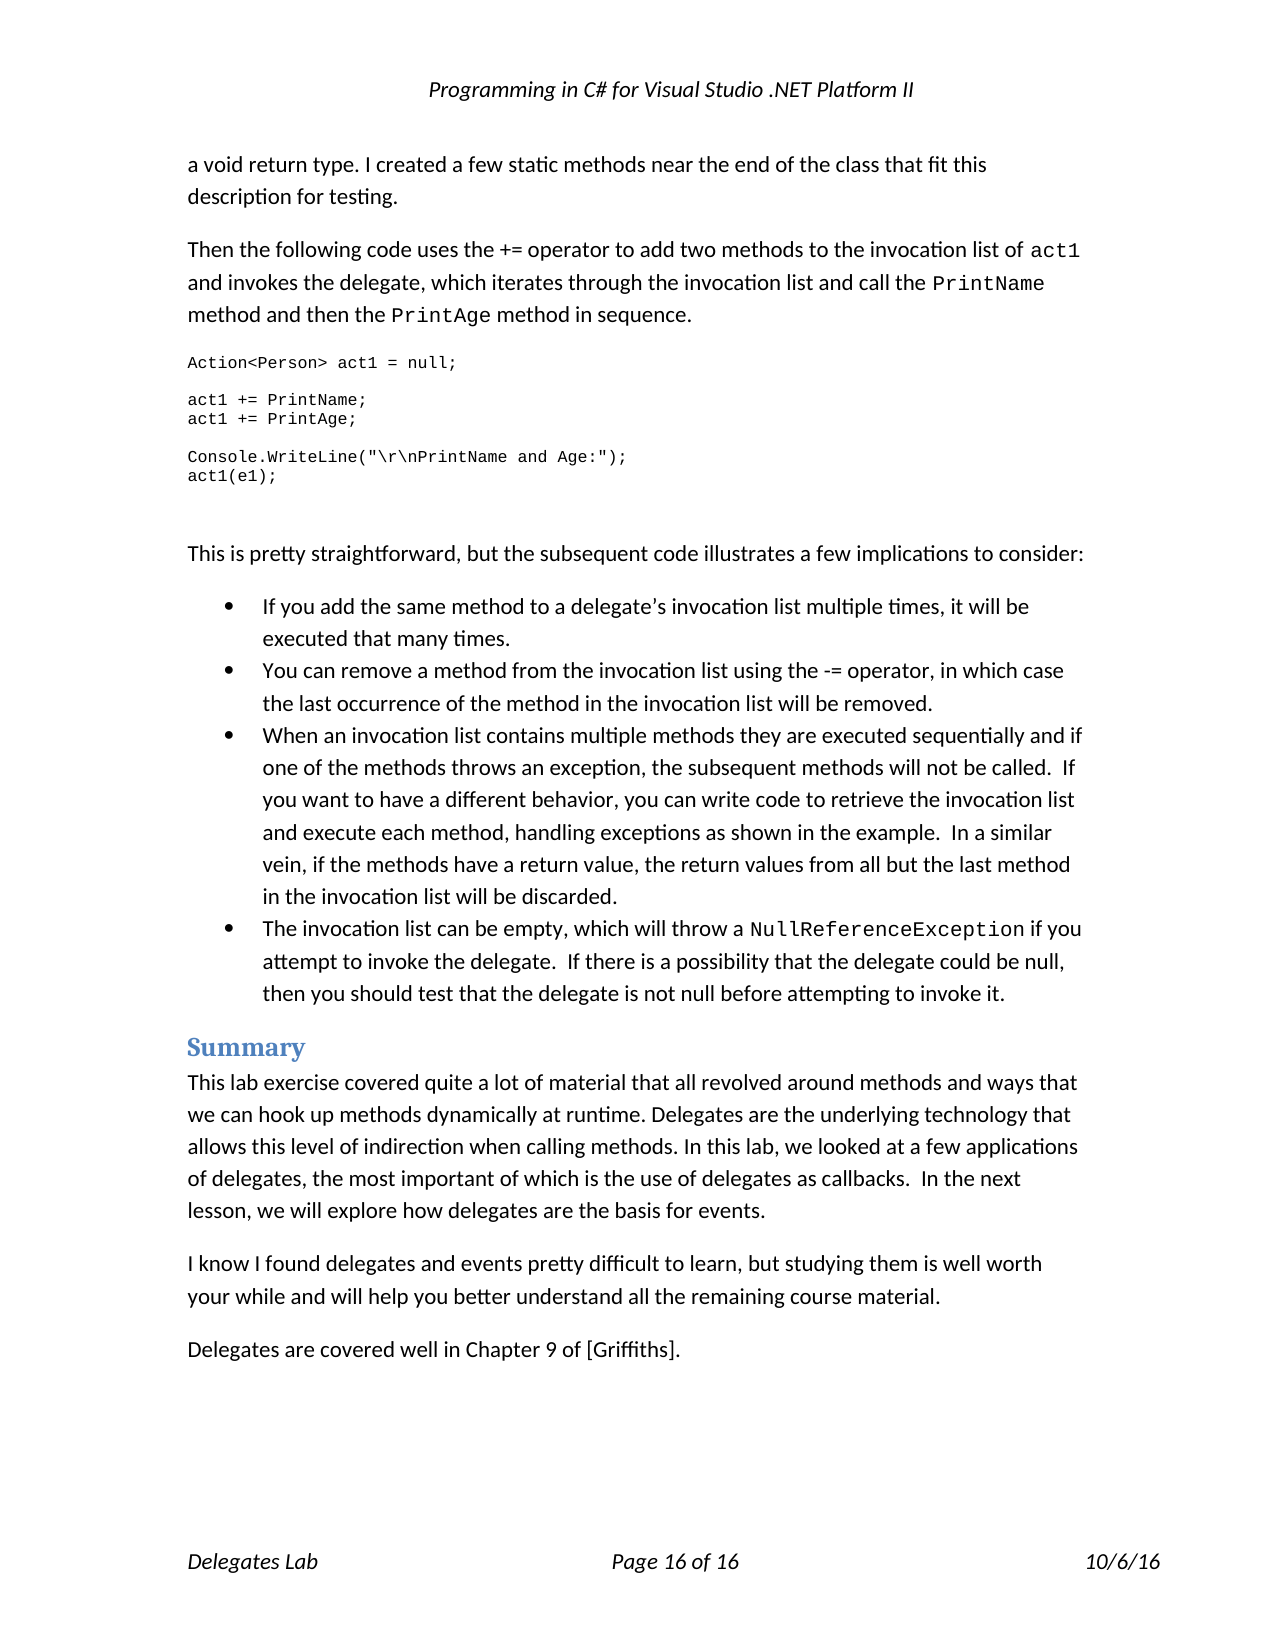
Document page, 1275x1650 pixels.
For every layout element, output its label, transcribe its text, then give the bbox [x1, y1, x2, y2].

subtitle Summary [187, 1032, 1087, 1063]
list When an invocation list contains multiple methods they are executed sequentially and if one of the methods throws an exception, the subsequent methods will not be called. If you want to have a different behavior, you can write code to retrieve the invocation list and execute each method, handling exceptions as shown in the example. In a similar vein, if the methods have a return value, the return values from all but the last method in the invocation list will be discarded. [225, 721, 1087, 910]
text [187, 150, 1087, 210]
text This lab exercise covered quite a lot of material that all revolved around methods and ways that we can hook up methods dynamically at runtime. Delegates are the underlying technology that allows this level of indirection when calling methods. In this lab, we looked at a few applications of delegates, the most important of which is the use of delegates as callbacks. In the next lesson, we will explore how delegates are the basis for events. [187, 1068, 1087, 1224]
text act1(e1); [187, 467, 1087, 486]
list If you add the same method to a delegate’s invocation list multiple times, it will be executed that many times. [225, 592, 1087, 652]
text Then the following code uses the += operator to add two methods to the invocation list of act1 and invokes the delegate, which iterates through the invocation list and call the PrintName method and then the PrintAge method in sequence. [187, 235, 1087, 329]
list You can remove a method from the invocation list using the -= operator, in which case the last occurrence of the method in the invocation list will be removed. [225, 657, 1087, 717]
list The invocation list can be empty, which will throw a NullReferenceException if you attempt to invoke the delegate. If there is a possibility that the delegate could be null, then you should test that the delegate is not null before attempting to invoke it. [225, 914, 1087, 1007]
text act1 += PrintName; [187, 392, 1087, 411]
text Console.WriteLine("\r\nPrintName and Age:"); [187, 448, 1087, 467]
text This is pretty straightforward, but the subsequent code illustrates a few implications to consider: [187, 539, 1087, 567]
text Delegates are covered well in Chapter 9 of [Griffiths]. [187, 1335, 1087, 1363]
text Action<Person> act1 = null; [187, 354, 1087, 373]
text act1 += PrintAge; [187, 411, 1087, 430]
text I know I found delegates and events pretty difficult to learn, but studying them is well worth your while and will help you better understand all the remaining course material. [187, 1249, 1087, 1310]
